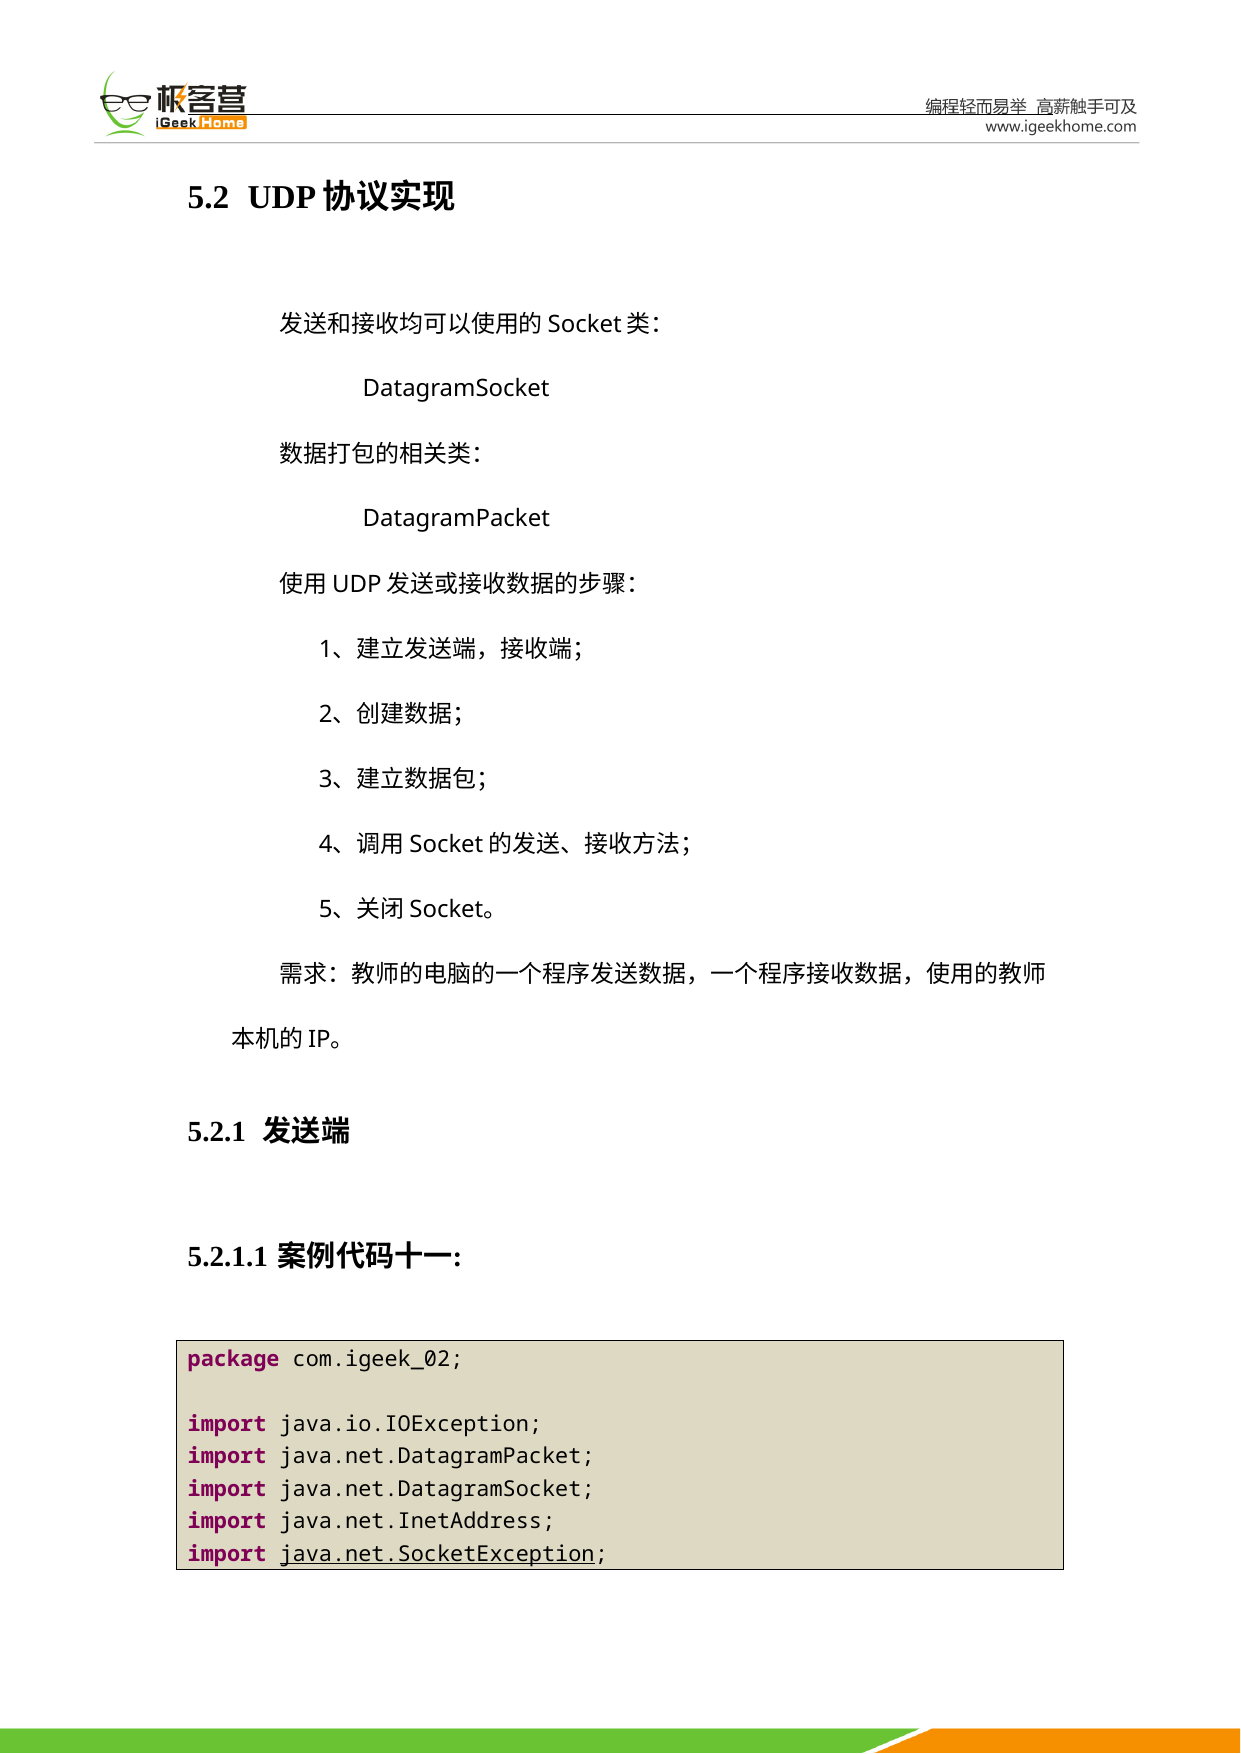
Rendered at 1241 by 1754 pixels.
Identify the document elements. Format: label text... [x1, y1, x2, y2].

picture [0, 1, 1241, 151]
text 使用UDP发送或接收数据的步骤： [231, 549, 1053, 614]
text 4、调用Socket的发送、接收方法； [231, 809, 1053, 874]
text 发送和接收均可以使用的Socket类： [231, 289, 1053, 354]
text DatagramSocket [231, 354, 1053, 419]
text 需求：教师的电脑的一个程序发送数据，一个程序接收数据，使用的教师本机的IP。 [231, 939, 1053, 1069]
text 5、关闭Socket。 [231, 874, 1053, 939]
subtitle UDP协议实现 [187, 162, 1053, 227]
picture [0, 1690, 1241, 1753]
text 数据打包的相关类： [231, 419, 1053, 484]
text 3、建立数据包； [231, 744, 1053, 809]
subtitle 案例代码十一: [187, 1221, 1053, 1286]
text 2、创建数据； [231, 679, 1053, 744]
text 1、建立发送端，接收端； [231, 614, 1053, 679]
subtitle 发送端 [187, 1096, 1053, 1161]
text DatagramPacket [231, 484, 1053, 549]
